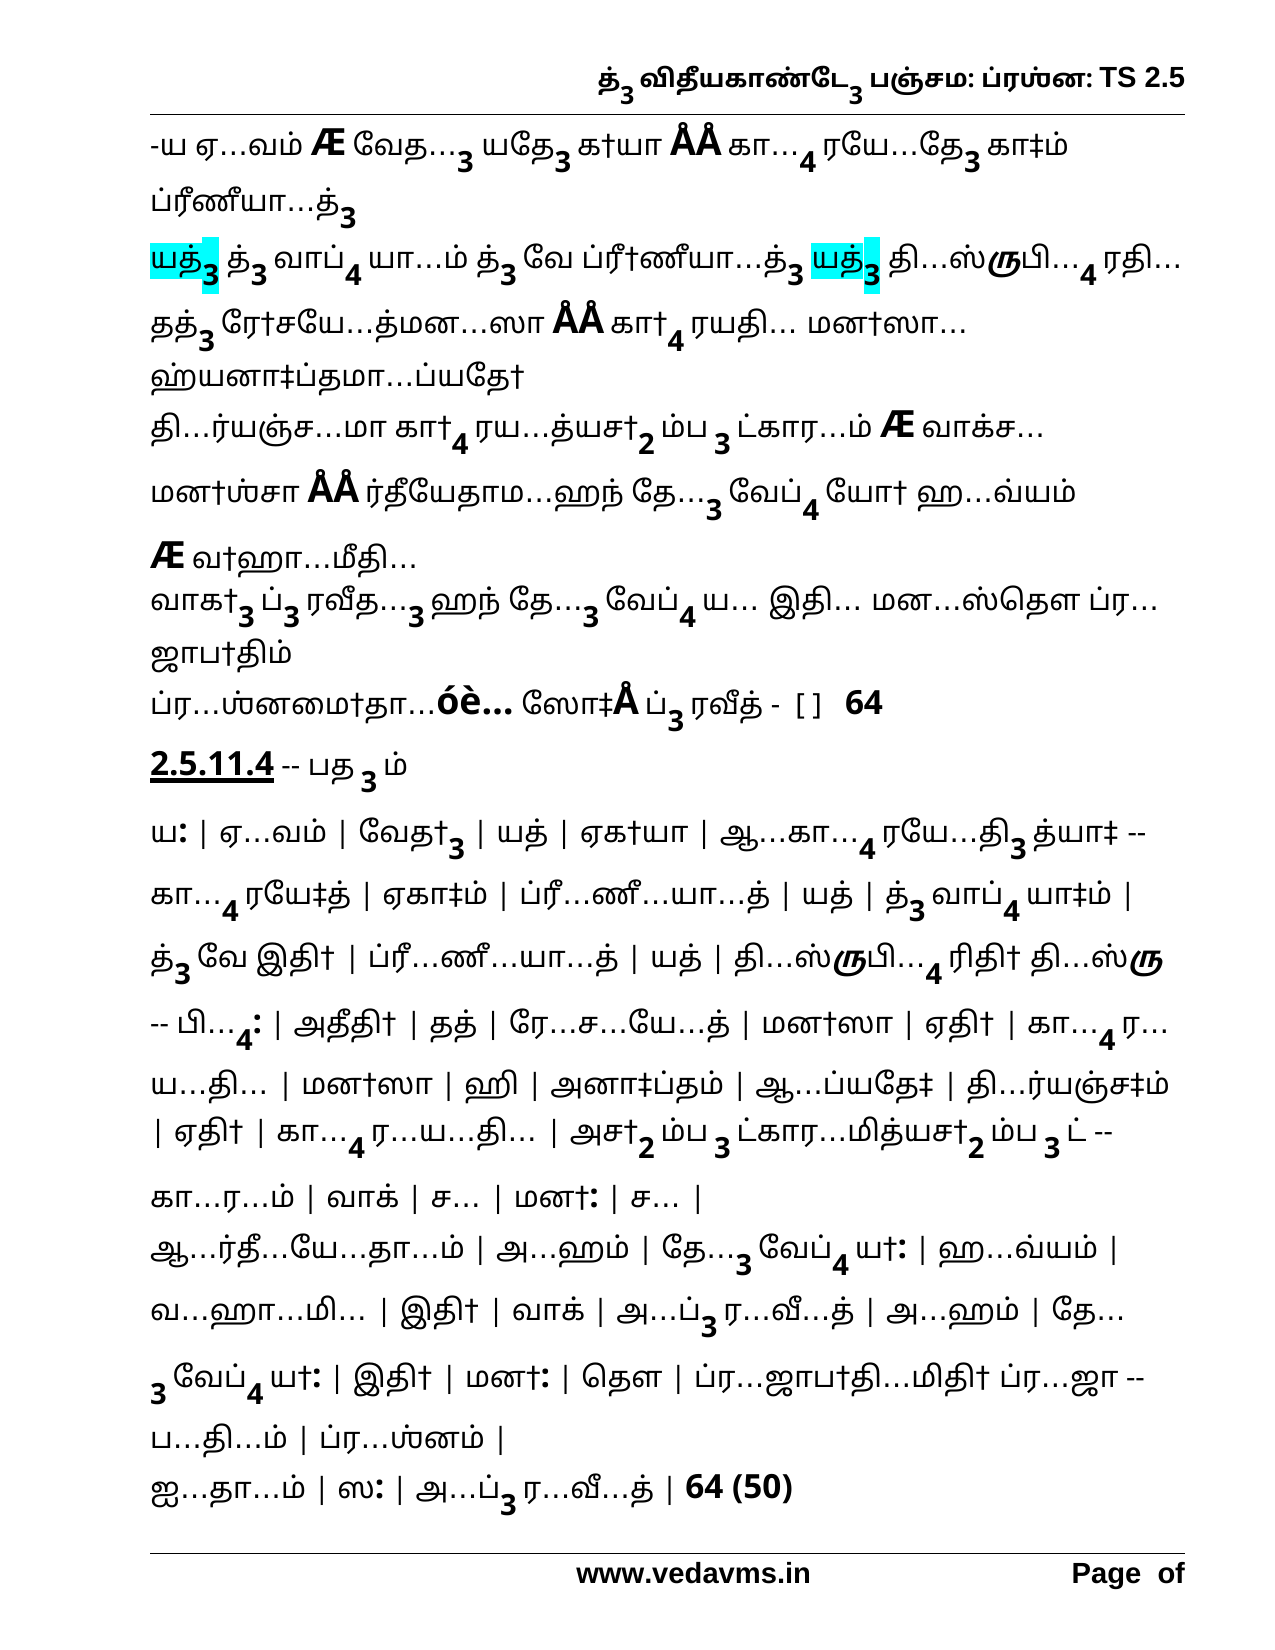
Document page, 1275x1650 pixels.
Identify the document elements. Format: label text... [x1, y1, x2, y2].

text ஐ…தா…ம் | ஸ: | அ…ப்3ர…வீ…த் | 64 (50) [150, 1463, 1185, 1524]
text வாக†3ப்3ரவீத…3ஹந் தே…3வேப்4ய… இதி… மன…ஸ்தௌ ப்ர…ஜாப†திம் [150, 579, 1185, 674]
text ப்ர…ஶ்னமை†தா…óè… ஸோ‡Åப்3ரவீத் - [ ] 64 [150, 674, 1185, 739]
text ய: | ஏ…வம் | வேத†3 | யத் | ஏக†யா | ஆ…கா…4ரயே…தி3த்யா‡ -- கா…4ரயே‡த் | ஏகா‡ம் | ப்ரீ…ணீ…யா…த் | யத் | த்3வாப்4யா‡ம் | த்3வே இதி† | ப்ரீ…ணீ…யா…த் | யத் | தி…ஸ்ருபி…4ரிதி† தி…ஸ்ரு -- பி…4: | அதீதி† | தத் | ரே…ச…யே…த் | மன†ஸா | ஏதி† | கா…4ர…ய…தி… | மன†ஸா | ஹி | அனா‡ப்தம் | ஆ…ப்யதே‡ | தி…ர்யஞ்ச‡ம் | ஏதி† | கா…4ர…ய…தி… | அச†2ம்ப3ட்கார…மித்யச†2ம்ப3ட் -- கா…ர…ம் | வாக் | ச… | மன†: | ச… | [150, 807, 1185, 1218]
text தி…ர்யஞ்ச…மா கா†4ரய…த்யச†2ம்ப3ட்கார…ம் Æவாக்ச… மன†ஶ்சா ÅÅர்தீயேதாம…ஹந் தே…3வேப்4யோ† ஹ…வ்யம் Æவ†ஹா…மீதி… [150, 397, 1185, 579]
text ஆ…ர்தீ…யே…தா…ம் | அ…ஹம் | தே…3வேப்4ய†: | ஹ…வ்யம் | வ…ஹா…மி… | இதி† | வாக் | அ…ப்3ர…வீ…த் | அ…ஹம் | தே…3வேப்4ய†: | இதி† | மன†: | தௌ | ப்ர…ஜாப†தி…மிதி† ப்ர…ஜா -- ப…தி…ம் | ப்ர…ஶ்னம் | [150, 1223, 1185, 1459]
text -ய ஏ…வம் Æவேத…3 யதே3க†யா ÅÅகா…4ரயே…தே3கா‡ம் ப்ரீணீயா…த்3 யத்3 த்3வாப்4யா…ம் த்3வே ப்ரீ†ணீயா…த்3 யத்3 தி…ஸ்ருபி…4ரதி… [150, 115, 1185, 294]
text தத்3ரே†சயே…த்மன…ஸா ÅÅகா†4ரயதி… மன†ஸா… ஹ்யனா‡ப்தமா…ப்யதே† [150, 294, 1185, 397]
text 2.5.11.4 -- பத3ம் [150, 739, 1185, 801]
